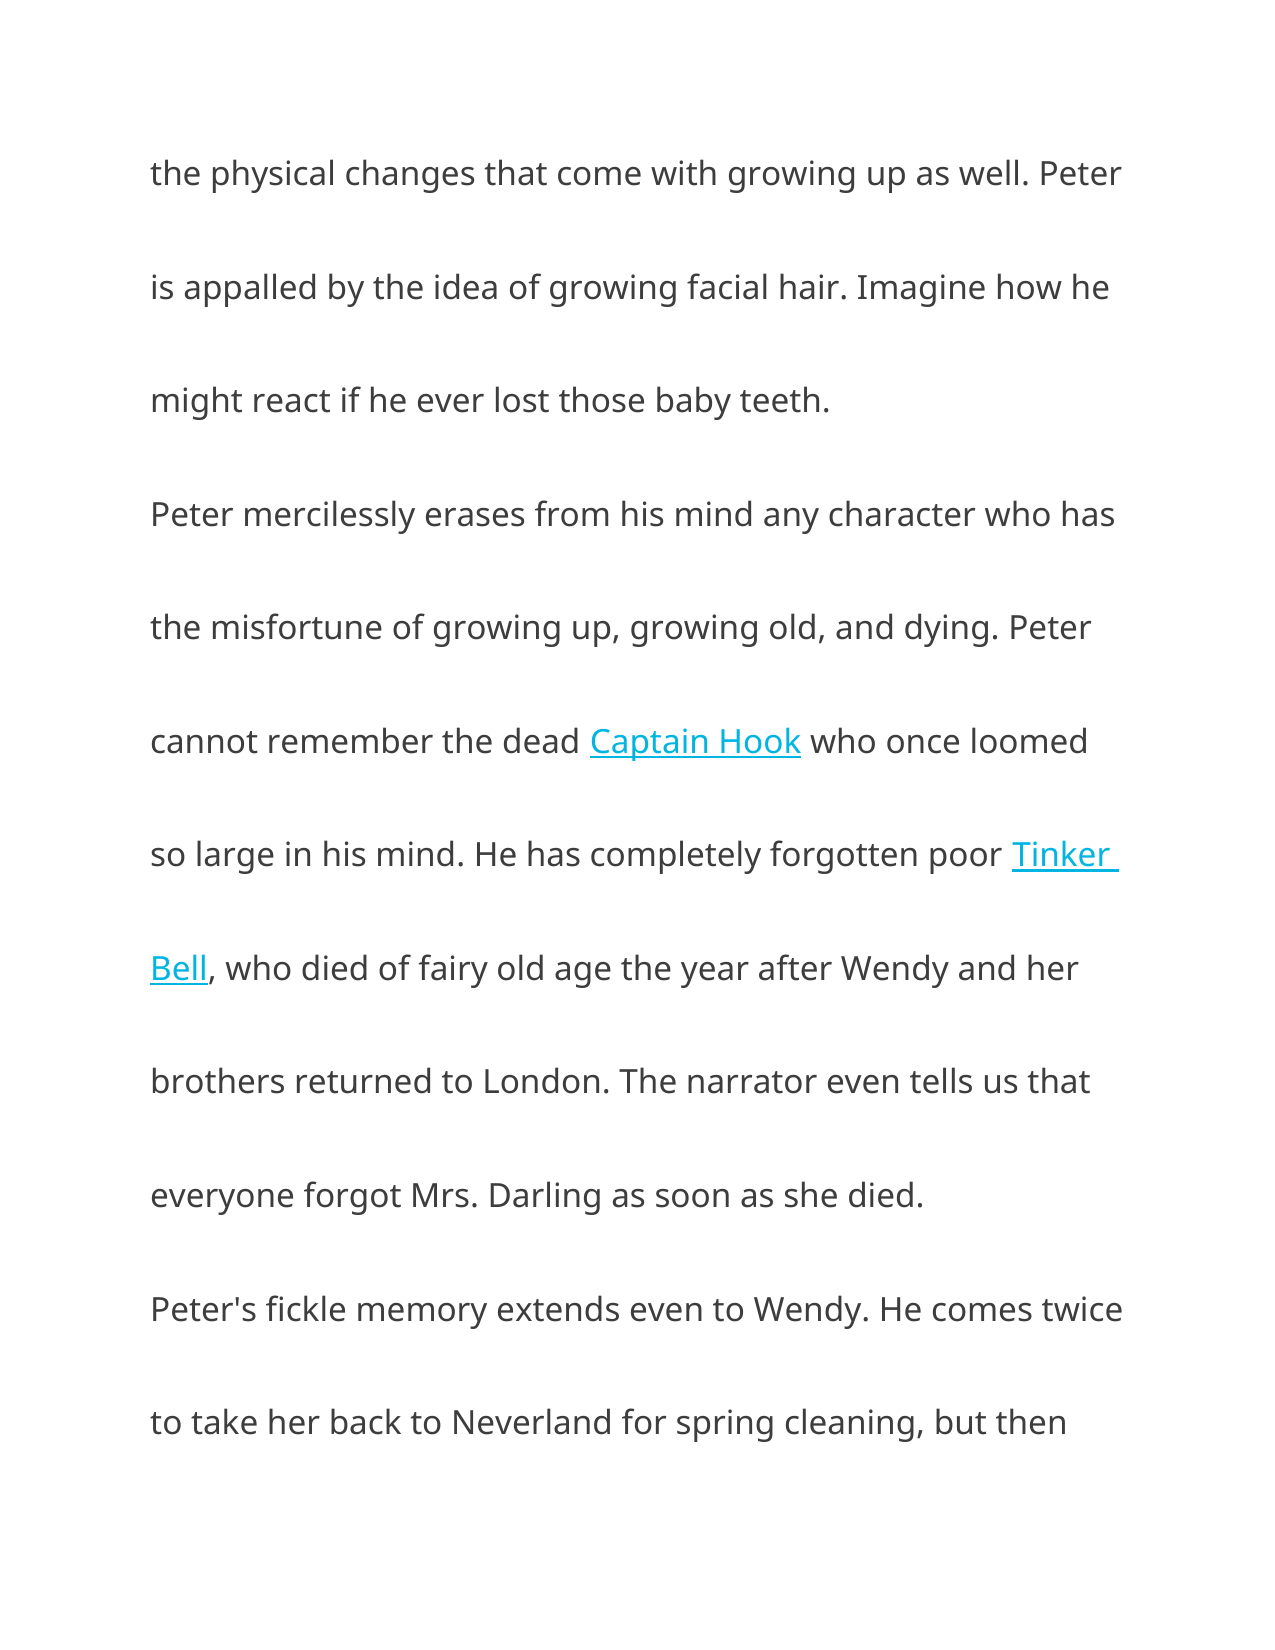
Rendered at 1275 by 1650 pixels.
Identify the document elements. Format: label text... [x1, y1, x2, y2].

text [150, 150, 1125, 422]
text Peter mercilessly erases from his mind any character who has the misfortune of growing up, growing old, and dying. Peter cannot remember the dead Captain Hook who once loomed so large in his mind. He has completely forgotten poor Tinker Bell, who died of fairy old age the year after Wendy and her brothers returned to London. The narrator even tells us that everyone forgot Mrs. Darling as soon as she died. [150, 491, 1125, 1217]
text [150, 1285, 1125, 1444]
